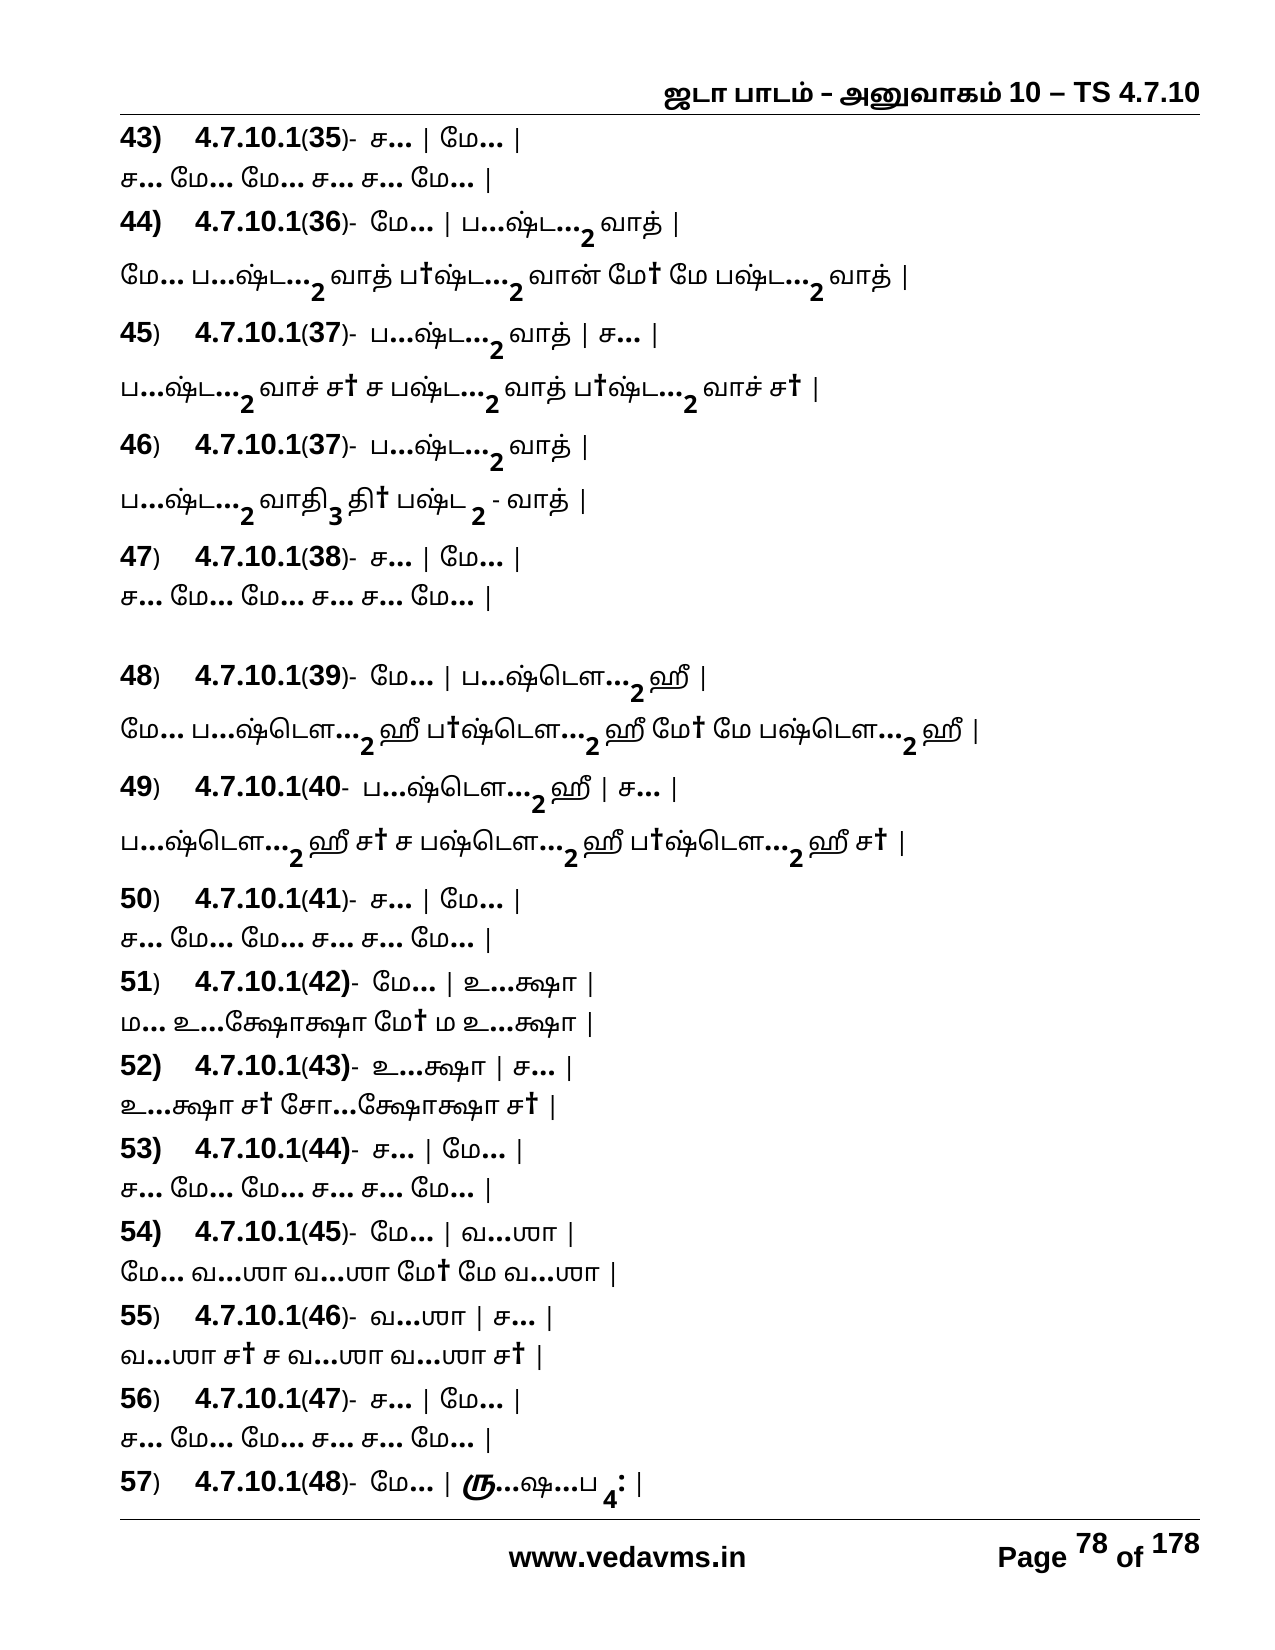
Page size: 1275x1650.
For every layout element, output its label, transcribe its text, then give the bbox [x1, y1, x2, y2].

text வ…ஶா ச† ச வ…ஶா வ…ஶா ச† | [120, 1338, 1200, 1375]
text ச… மே… மே… ச… ச… மே… | [120, 1421, 1200, 1459]
text ச… மே… மே… ச… ச… மே… | [120, 160, 1200, 198]
text உ…க்ஷா ச† சோ…க்ஷோக்ஷா ச† | [120, 1088, 1200, 1125]
text மே… ப…ஷ்டௌ…2ஹீ ப†ஷ்டௌ…2ஹீ மே† மே பஷ்டௌ…2ஹீ | [120, 712, 1200, 763]
text 50) 4.7.10.1(41)- ச… | மே… | [120, 877, 1200, 919]
text 52) 4.7.10.1(43)- உ…க்ஷா | ச… | [120, 1044, 1200, 1086]
text ச… மே… மே… ச… ச… மே… | [120, 921, 1200, 959]
text 51) 4.7.10.1(42)- மே… | உ…க்ஷா | [120, 961, 1200, 1002]
text 54) 4.7.10.1(45)- மே… | வ…ஶா | [120, 1211, 1200, 1252]
text ப…ஷ்டௌ…2ஹீ ச† ச பஷ்டௌ…2ஹீ ப†ஷ்டௌ…2ஹீ ச† | [120, 824, 1200, 875]
text 57) 4.7.10.1(48)- மே… | ரு…ஷ…ப4: | [120, 1461, 1200, 1516]
text ம… உ…க்ஷோக்ஷா மே† ம உ…க்ஷா | [120, 1004, 1200, 1042]
text 46) 4.7.10.1(37)- ப…ஷ்ட…2வாத் | [120, 423, 1200, 478]
text ப…ஷ்ட…2வாதி3தி† பஷ்ட2 - வாத் | [120, 481, 1200, 532]
text 56) 4.7.10.1(47)- ச… | மே… | [120, 1377, 1200, 1419]
text ப…ஷ்ட…2வாச் ச† ச பஷ்ட…2வாத் ப†ஷ்ட…2வாச் ச† | [120, 369, 1200, 421]
text ச… மே… மே… ச… ச… மே… | [120, 579, 1200, 616]
text 53) 4.7.10.1(44)- ச… | மே… | [120, 1127, 1200, 1169]
text 44) 4.7.10.1(36)- மே… | ப…ஷ்ட…2வாத் | [120, 200, 1200, 255]
text மே… ப…ஷ்ட…2வாத் ப†ஷ்ட…2வான் மே† மே பஷ்ட…2வாத் | [120, 258, 1200, 309]
text மே… வ…ஶா வ…ஶா மே† மே வ…ஶா | [120, 1254, 1200, 1292]
text 45) 4.7.10.1(37)- ப…ஷ்ட…2வாத் | ச… | [120, 311, 1200, 367]
text ச… மே… மே… ச… ச… மே… | [120, 1171, 1200, 1209]
text 47) 4.7.10.1(38)- ச… | மே… | [120, 535, 1200, 577]
text 49) 4.7.10.1(40- ப…ஷ்டௌ…2ஹீ | ச… | [120, 766, 1200, 821]
text 48) 4.7.10.1(39)- மே… | ப…ஷ்டௌ…2ஹீ | [120, 654, 1200, 709]
text 43) 4.7.10.1(35)- ச… | மே… | [120, 116, 1200, 158]
text 55) 4.7.10.1(46)- வ…ஶா | ச… | [120, 1294, 1200, 1336]
